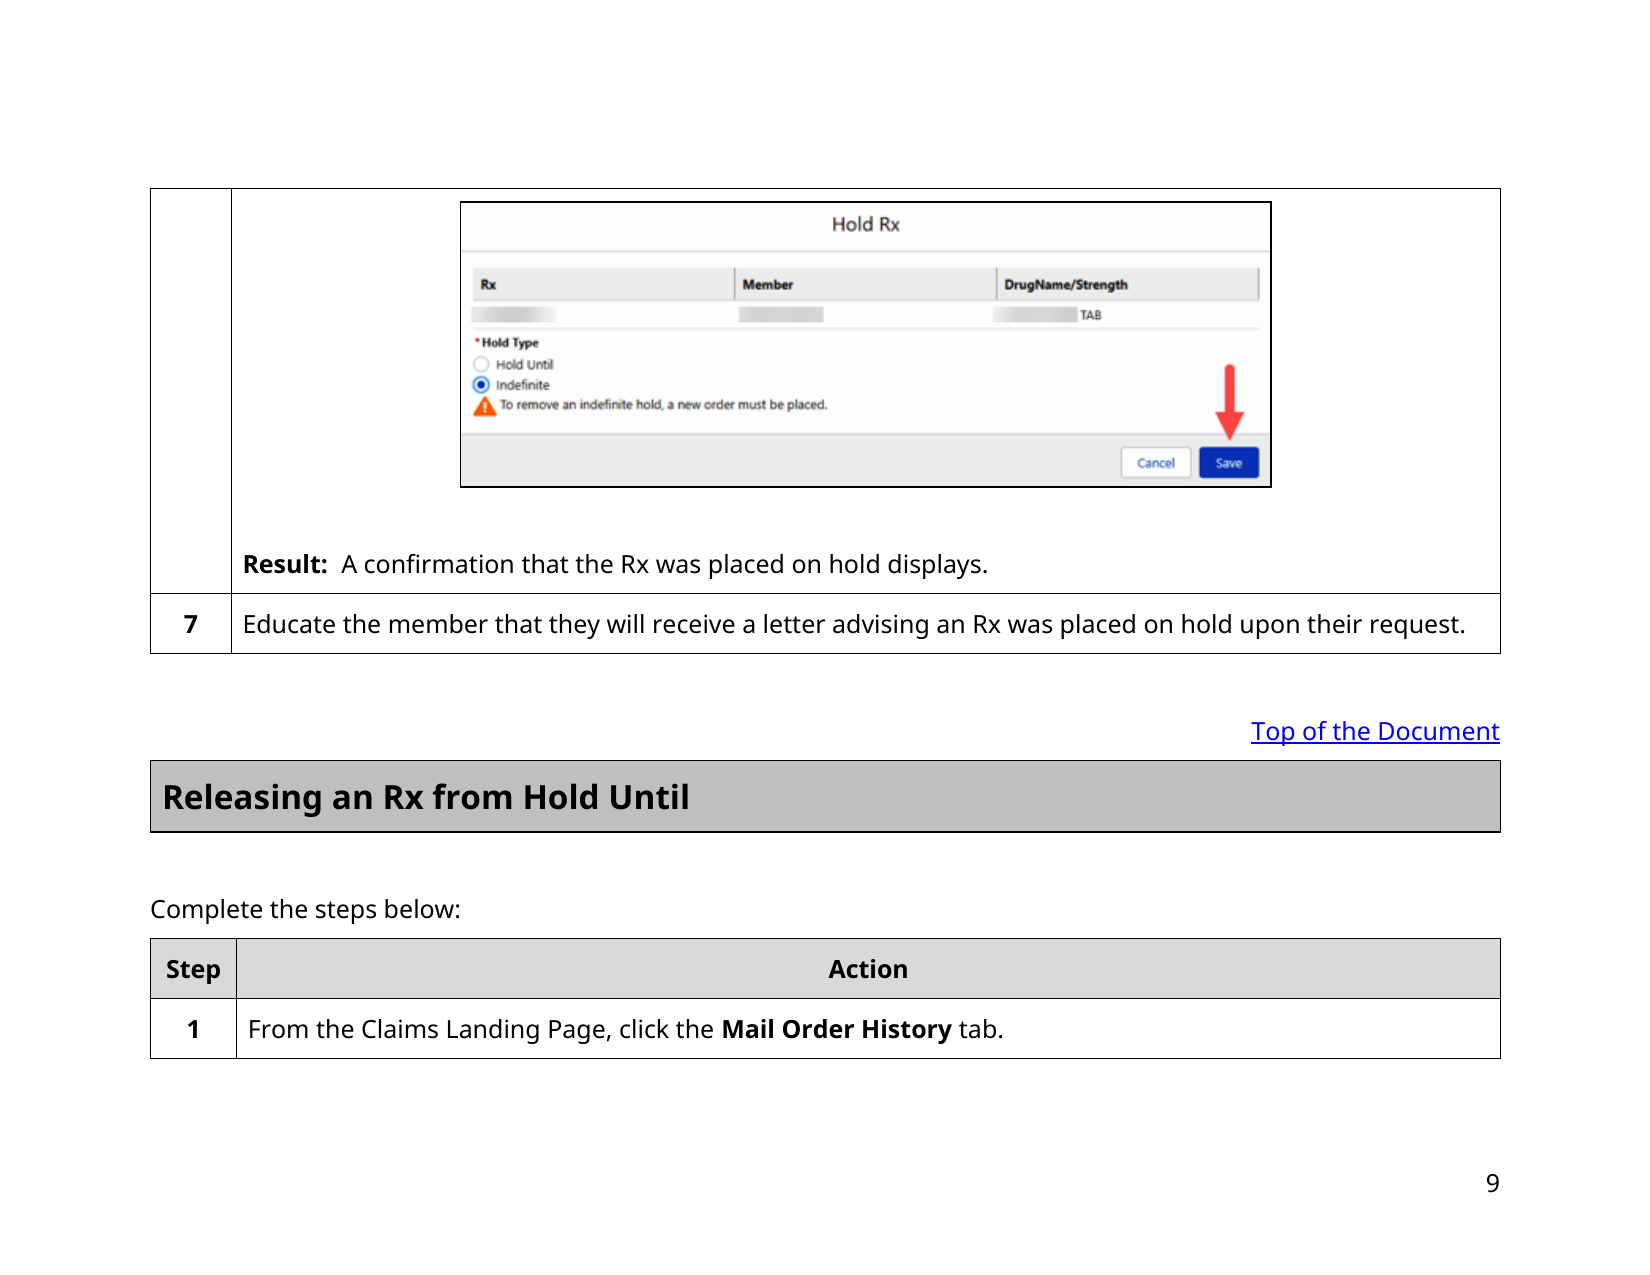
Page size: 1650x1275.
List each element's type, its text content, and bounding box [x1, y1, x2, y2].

table_cell 7 [151, 594, 231, 653]
table_cell Educate the member that they will receive a letter advising an Rx was placed on hold upon their request. [232, 594, 1500, 653]
table_cell Click Save. Result: A confirmation that the Rx was placed on hold displays. [232, 189, 1500, 593]
table_header Step [151, 939, 236, 998]
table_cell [237, 999, 1500, 1058]
table_header Releasing an Rx from Hold Until [151, 761, 1500, 831]
picture [461, 203, 1270, 486]
table_cell 1 [151, 999, 236, 1058]
table_header Action [237, 939, 1500, 998]
text Complete the steps below: [150, 892, 1500, 926]
table_cell 6 [151, 189, 231, 593]
text Top of the Document [150, 713, 1500, 747]
